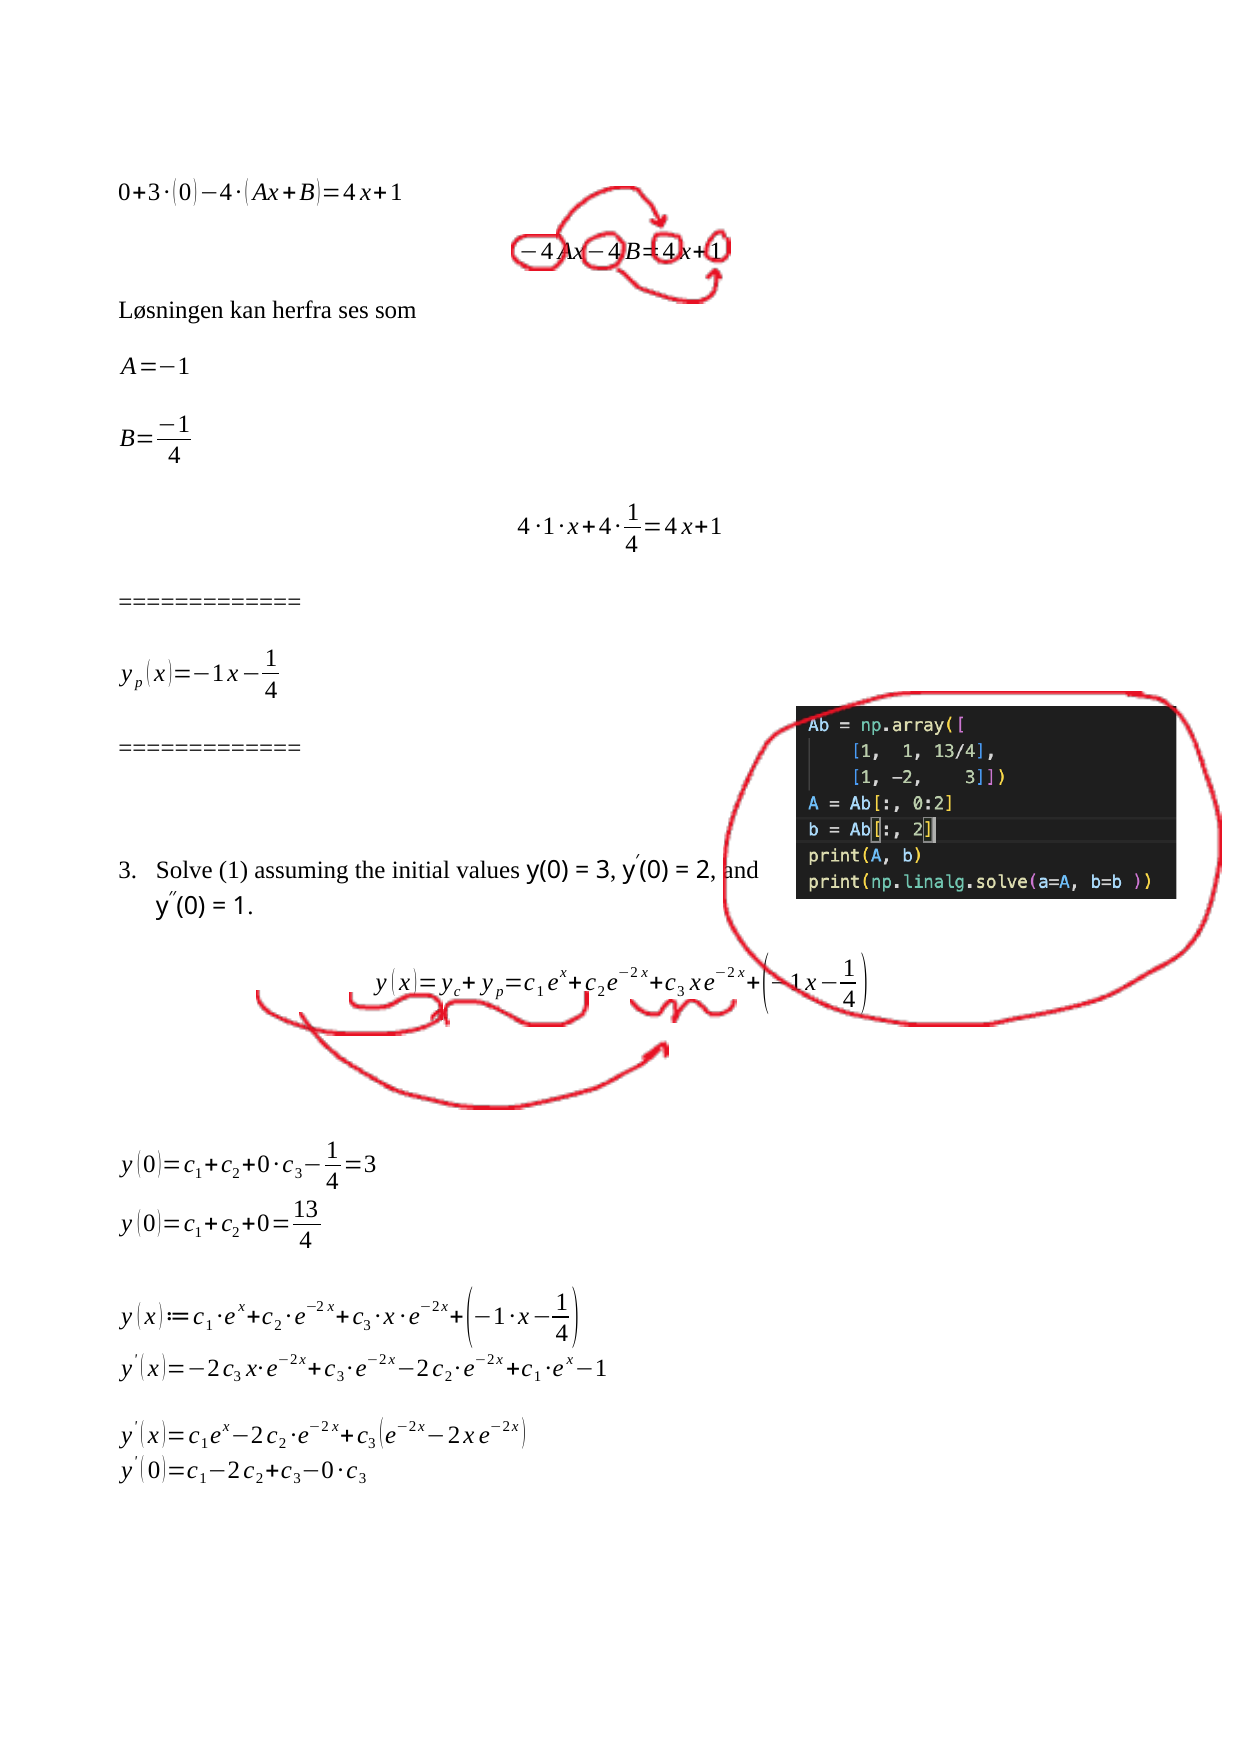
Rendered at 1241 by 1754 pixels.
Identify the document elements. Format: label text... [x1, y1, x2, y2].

text Løsningen kan herfra ses som [118, 295, 1122, 324]
text ============= [118, 733, 723, 762]
text ============= [118, 587, 1122, 616]
list Solve (1) assuming the initial values y(0) = 3, y′(0) = 2, and y′′(0) = 1. [118, 849, 723, 922]
picture [256, 691, 1222, 1110]
picture [511, 186, 731, 304]
